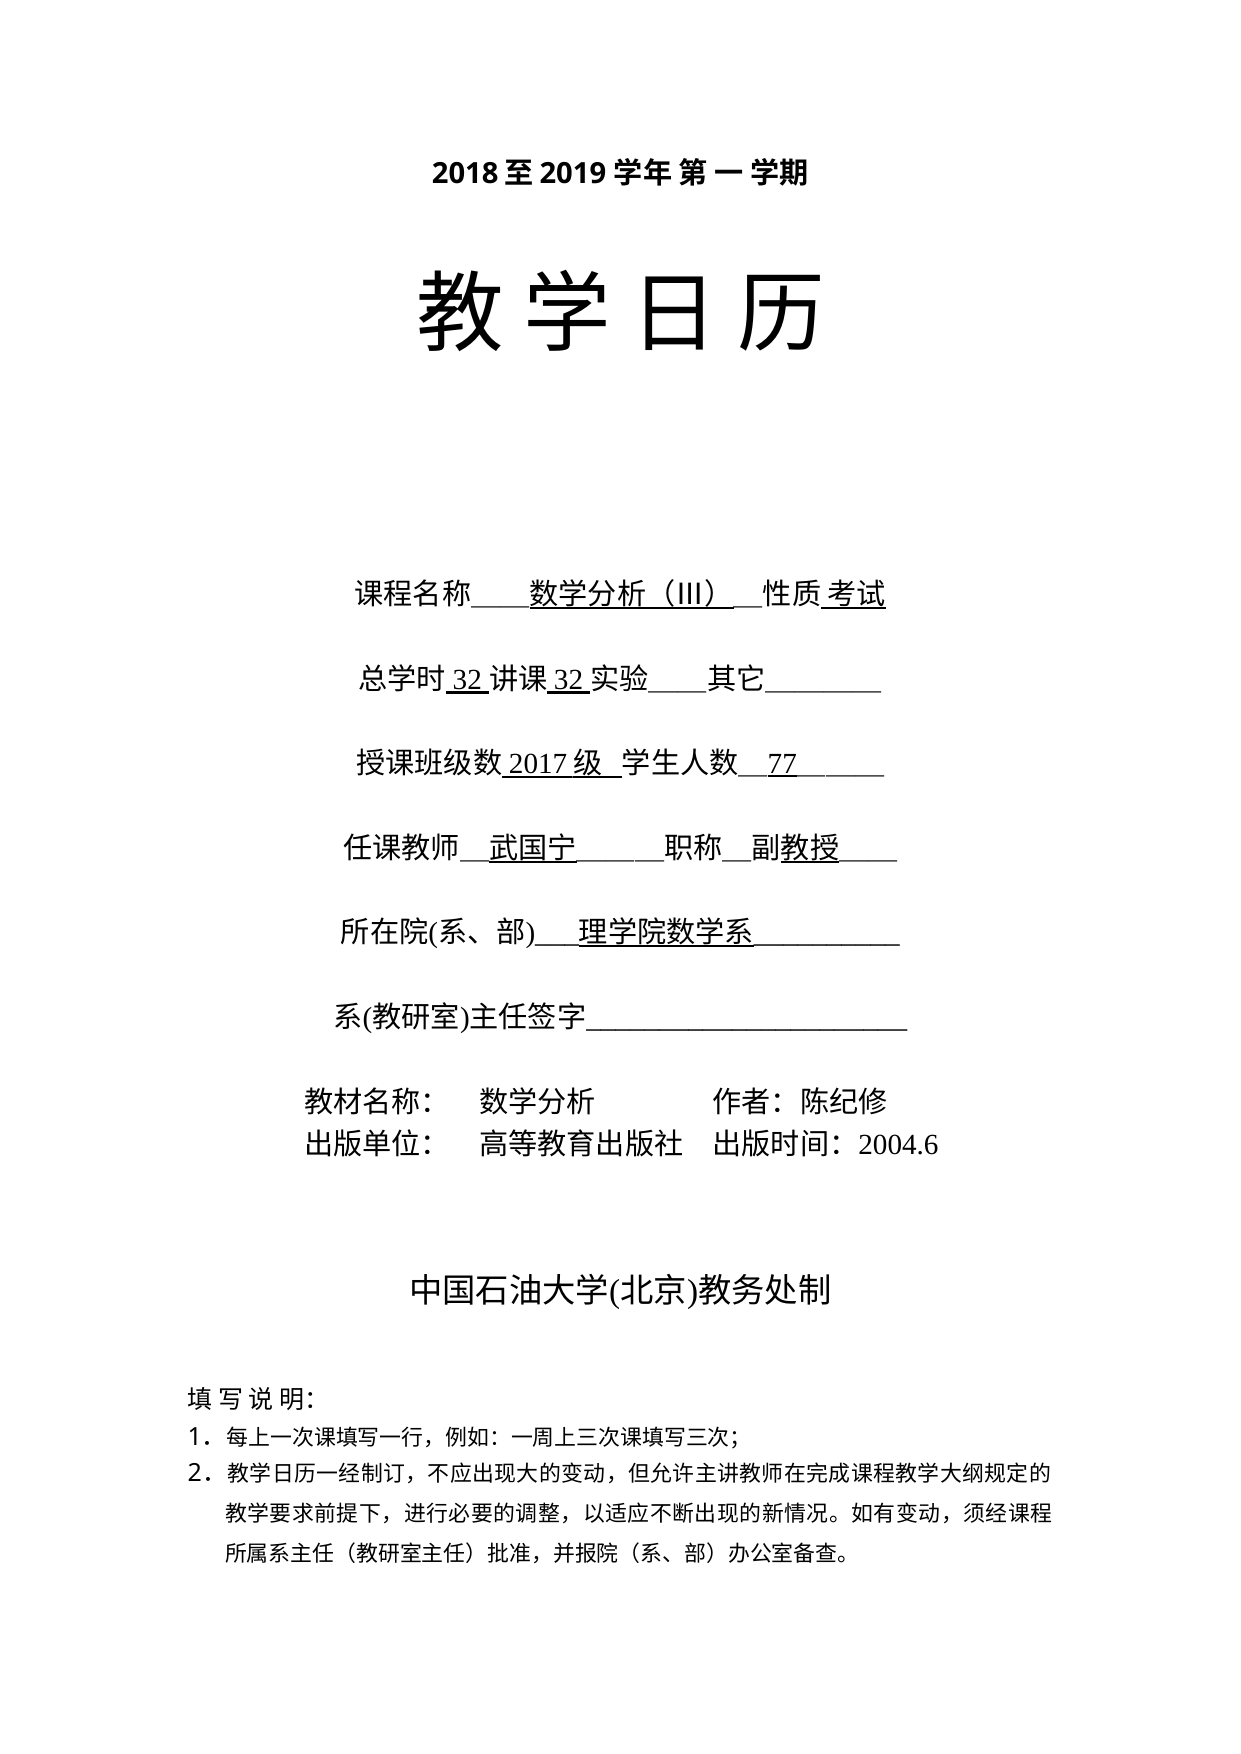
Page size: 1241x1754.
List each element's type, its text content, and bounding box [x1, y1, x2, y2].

text 授课班级数 2017级 学生人数＿77＿＿＿ [187, 740, 1053, 782]
text 1．每上一次课填写一行，例如：一周上三次课填写三次； [187, 1416, 1053, 1452]
text 任课教师＿武国宁＿＿＿职称＿副教授＿＿ [187, 824, 1053, 867]
text 课程名称＿＿数学分析（Ⅲ）＿性质 考试 [187, 571, 1053, 613]
text 总学时 32 讲课 32 实验＿＿其它＿＿＿＿ [187, 655, 1053, 698]
text 教材名称： 数学分析 作者：陈纪修 [187, 1078, 1053, 1121]
text 2018至2019 学年 第 一 学期 [187, 150, 1053, 192]
text 出版单位： 高等教育出版社 出版时间：2004.6 [187, 1121, 1053, 1163]
text 2．教学日历一经制订，不应出现大的变动，但允许主讲教师在完成课程教学大纲规定的教学要求前提下，进行必要的调整，以适应不断出现的新情况。如有变动，须经课程所属系主任（教研室主任）批准，并报院（系、部）办公室备查。 [187, 1452, 1053, 1568]
text 所在院(系、部)___理学院数学系__________ [187, 909, 1053, 951]
text 教 学 日 历 [187, 243, 1053, 369]
text 填 写 说 明： [187, 1380, 1053, 1416]
text 中国石油大学(北京)教务处制 [187, 1263, 1053, 1312]
text 系(教研室)主任签字______________________ [187, 994, 1053, 1036]
